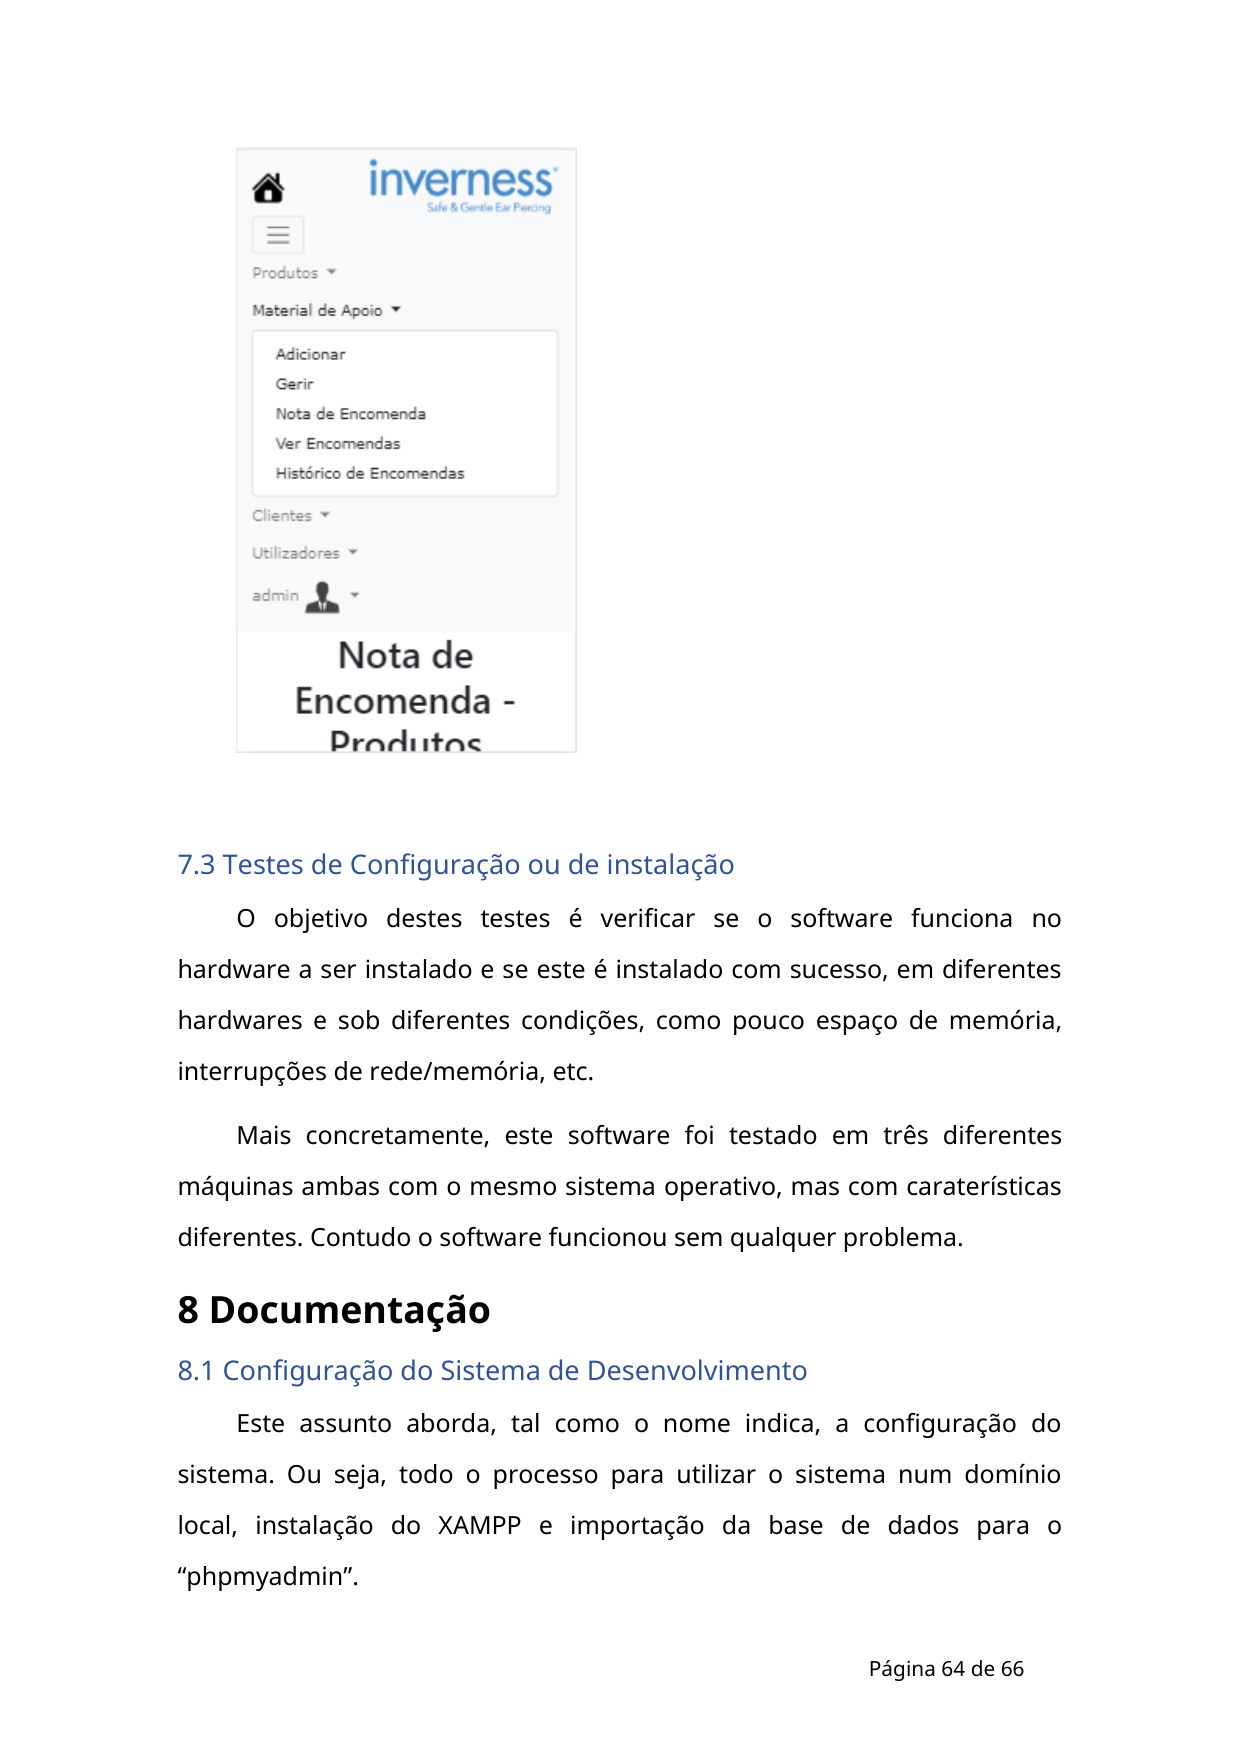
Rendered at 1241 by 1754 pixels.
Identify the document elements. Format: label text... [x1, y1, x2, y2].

subtitle 8.1 Configuração do Sistema de Desenvolvimento [177, 1352, 1024, 1388]
picture [236, 147, 577, 753]
subtitle 7.3 Testes de Configuração ou de instalação [177, 845, 1024, 882]
text Este assunto aborda, tal como o nome indica, a configuração do sistema. Ou seja, todo o processo para utilizar o sistema num domínio local, instalação do XAMPP e importação da base de dados para o “phpmyadmin”. [177, 1406, 1063, 1593]
list 8 Documentação [177, 1283, 1051, 1334]
text O objetivo destes testes é verificar se o software funciona no hardware a ser instalado e se este é instalado com sucesso, em diferentes hardwares e sob diferentes condições, como pouco espaço de memória, interrupções de rede/memória, etc. [177, 901, 1063, 1088]
